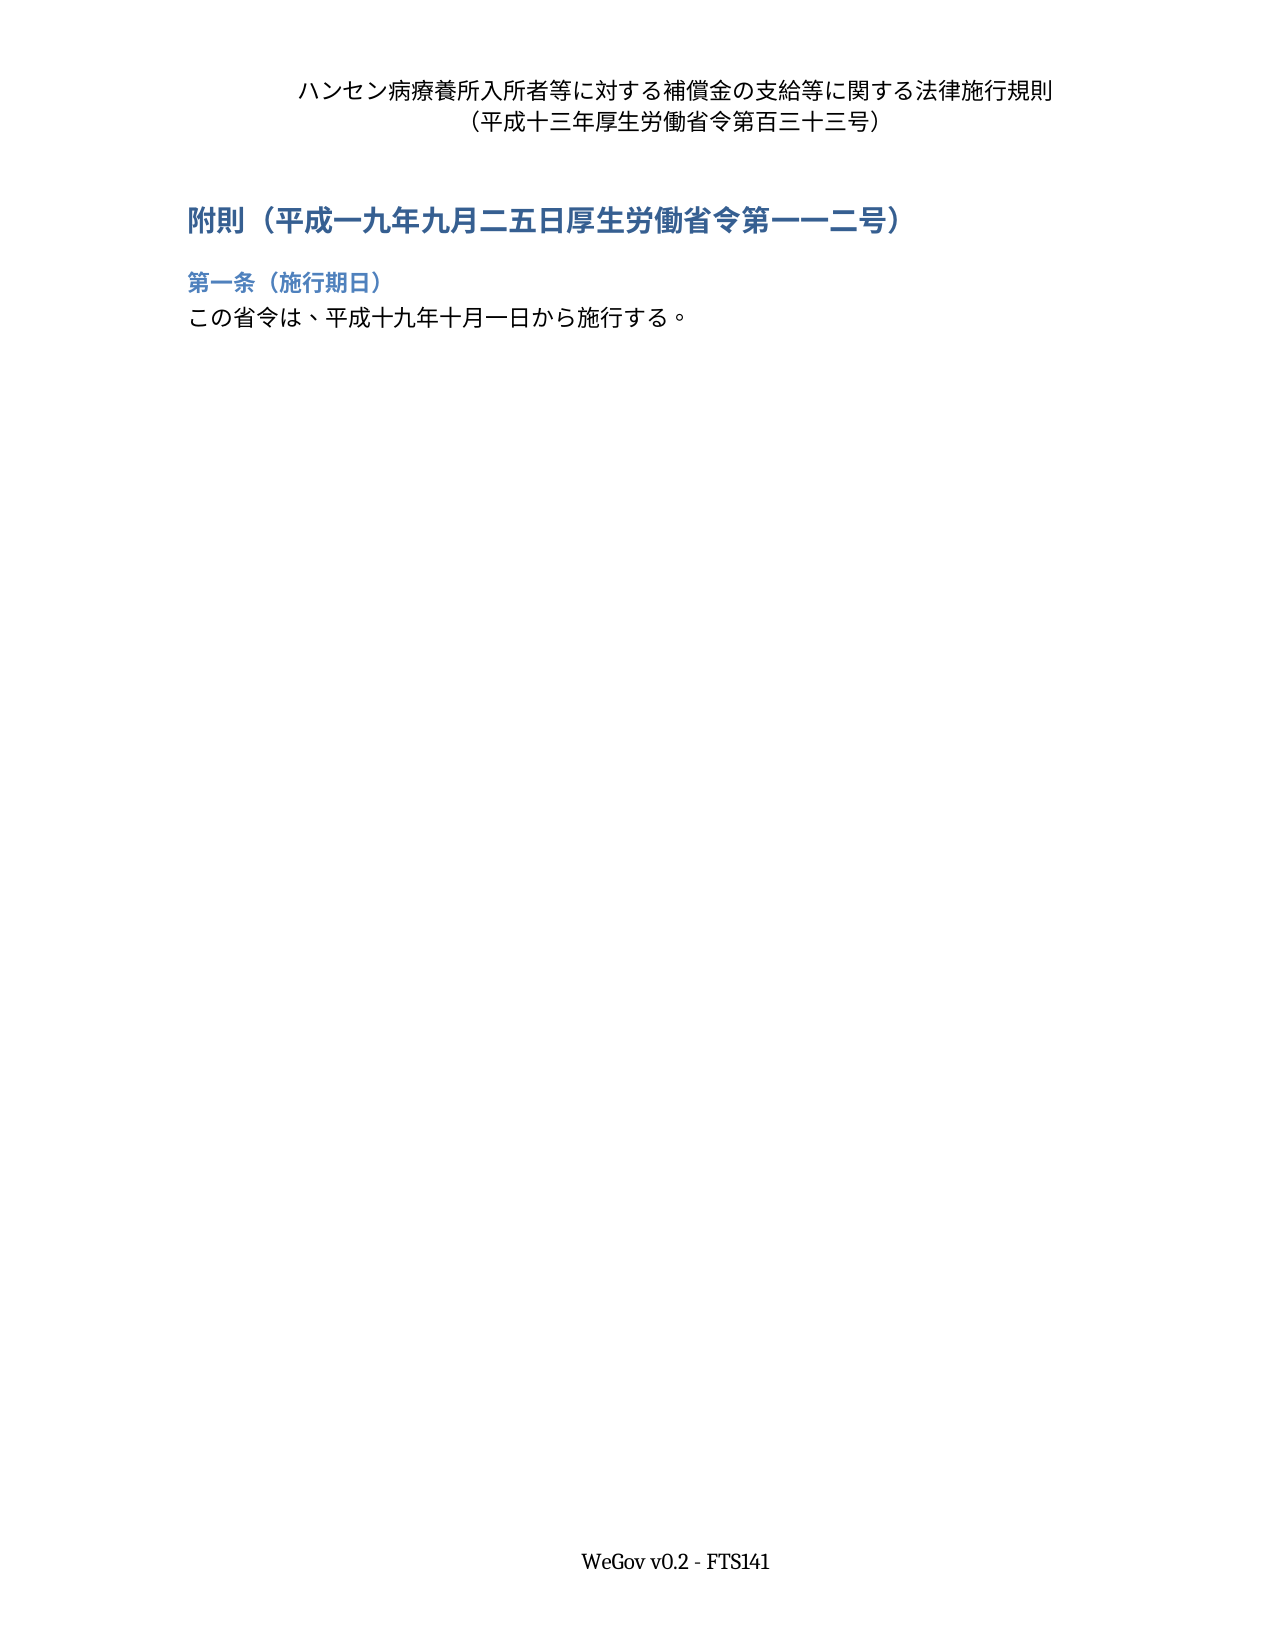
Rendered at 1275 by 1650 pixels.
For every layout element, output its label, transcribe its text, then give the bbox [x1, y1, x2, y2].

subtitle 附則（平成一九年九月二五日厚生労働省令第一一二号） [187, 200, 1087, 240]
text この省令は、平成十九年十月一日から施行する。 [187, 302, 1087, 334]
subtitle 第一条（施行期日） [187, 266, 1087, 298]
